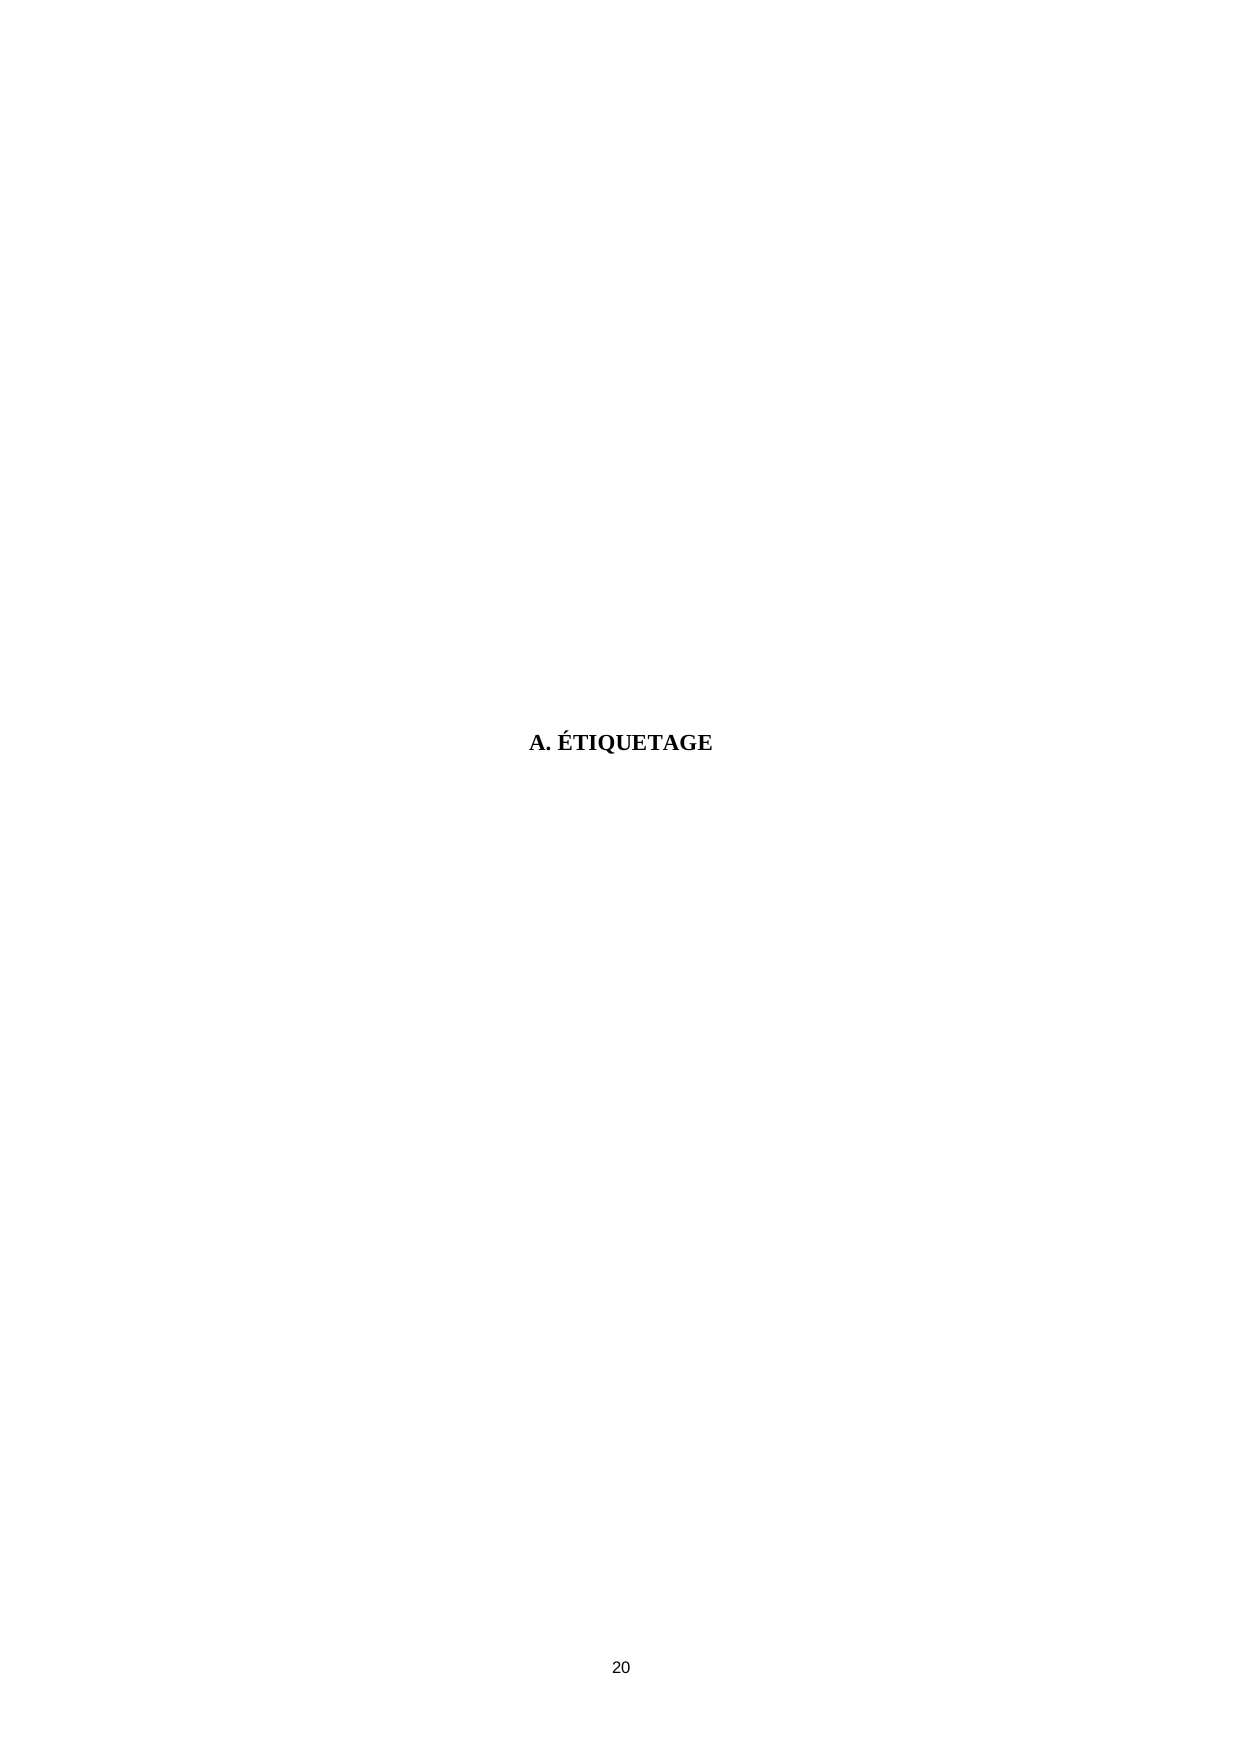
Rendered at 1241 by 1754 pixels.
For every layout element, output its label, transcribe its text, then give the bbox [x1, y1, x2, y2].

subtitle A. ÉTIQUETAGE [149, 729, 1093, 756]
